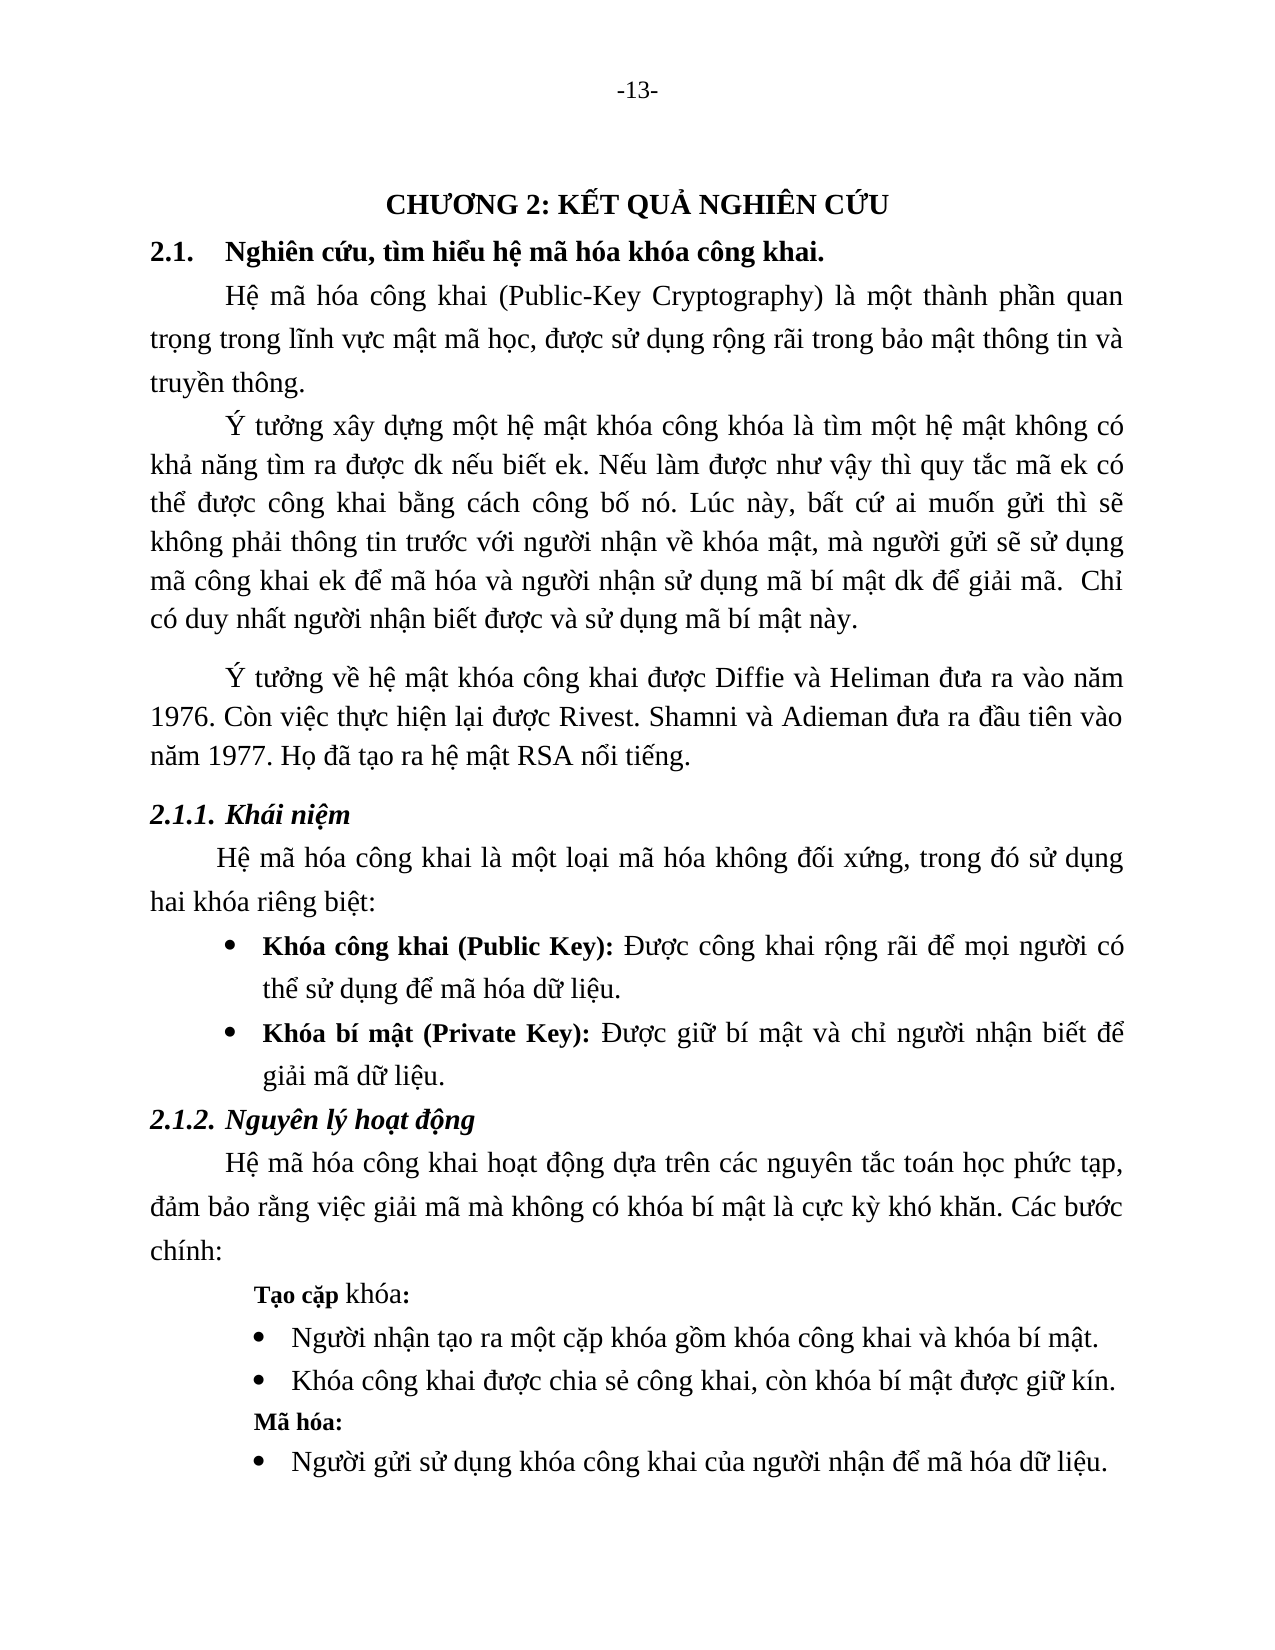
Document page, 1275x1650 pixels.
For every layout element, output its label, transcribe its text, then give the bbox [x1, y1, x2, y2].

list Khóa bí mật (Private Key): Được giữ bí mật và chỉ người nhận biết để giải mã dữ liệu. [225, 1015, 1125, 1092]
list Khái niệm [150, 797, 1125, 831]
list Nguyên lý hoạt động [150, 1102, 1125, 1136]
text Mã hóa: [253, 1407, 1125, 1436]
list Khóa công khai (Public Key): Được công khai rộng rãi để mọi người có thể sử dụng để mã hóa dữ liệu. [225, 928, 1125, 1005]
text Tạo cặp khóa: [253, 1276, 1125, 1310]
subtitle CHƯƠNG 2: KẾT QUẢ NGHIÊN CỨU [150, 187, 1125, 221]
list Khóa công khai được chia sẻ công khai, còn khóa bí mật được giữ kín. [253, 1363, 1125, 1397]
list Người gửi sử dụng khóa công khai của người nhận để mã hóa dữ liệu. [253, 1444, 1125, 1478]
text Hệ mã hóa công khai hoạt động dựa trên các nguyên tắc toán học phức tạp, đảm bảo rằng việc giải mã mà không có khóa bí mật là cực kỳ khó khăn. Các bước chính: [150, 1146, 1125, 1266]
list Nghiên cứu, tìm hiểu hệ mã hóa khóa công khai. [150, 234, 1125, 268]
list Hệ mã hóa công khai (Public-Key Cryptography) là một thành phần quan trọng trong lĩnh vực mật mã học, được sử dụng rộng rãi trong bảo mật thông tin và truyền thông. [150, 278, 1125, 398]
text Hệ mã hóa công khai là một loại mã hóa không đối xứng, trong đó sử dụng hai khóa riêng biệt: [150, 841, 1125, 918]
list Người nhận tạo ra một cặp khóa gồm khóa công khai và khóa bí mật. [253, 1320, 1125, 1353]
text Ý tưởng xây dựng một hệ mật khóa công khóa là tìm một hệ mật không có khả năng tìm ra được dk nếu biết ek. Nếu làm được như vậy thì quy tắc mã ek có thể được công khai bằng cách công bố nó. Lúc này, bất cứ ai muốn gửi thì sẽ không phải thông tin trước với người nhận về khóa mật, mà người gửi sẽ sử dụng mã công khai ek để mã hóa và người nhận sử dụng mã bí mật dk để giải mã. Chỉ có duy nhất người nhận biết được và sử dụng mã bí mật này. [150, 408, 1125, 635]
text Ý tưởng về hệ mật khóa công khai được Diffie và Heliman đưa ra vào năm 1976. Còn việc thực hiện lại được Rivest. Shamni và Adieman đưa ra đầu tiên vào năm 1977. Họ đã tạo ra hệ mật RSA nổi tiếng. [150, 661, 1125, 771]
